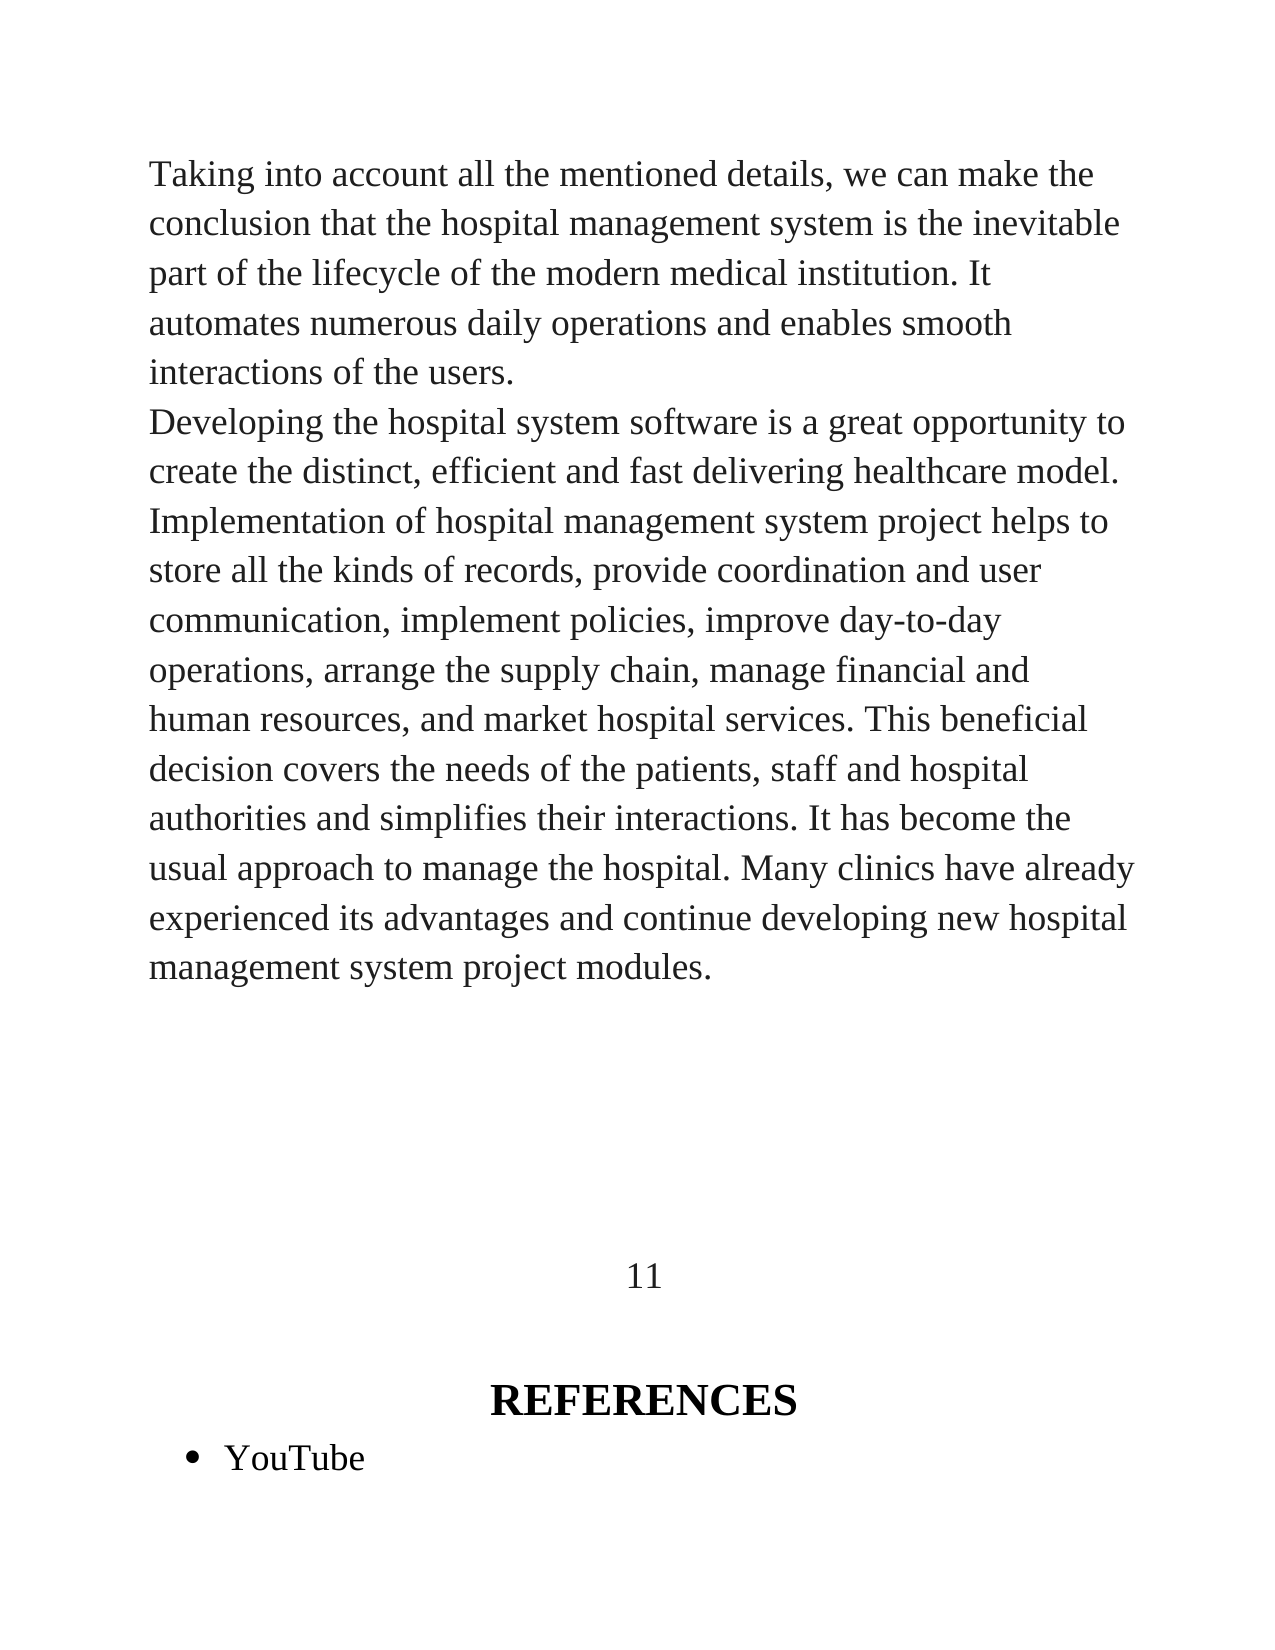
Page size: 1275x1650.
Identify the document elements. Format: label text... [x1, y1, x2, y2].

text REFERENCES [148, 1372, 1139, 1425]
text Taking into account all the mentioned details, we can make the conclusion that the hospital management system is the inevitable part of the lifecycle of the modern medical institution. It automates numerous daily operations and enables smooth interactions of the users. [148, 151, 1139, 393]
text Developing the hospital system software is a great opportunity to create the distinct, efficient and fast delivering healthcare model. Implementation of hospital management system project helps to store all the kinds of records, provide coordination and user communication, implement policies, improve day-to-day operations, arrange the supply chain, manage financial and human resources, and market hospital services. This beneficial decision covers the needs of the patients, staff and hospital authorities and simplifies their interactions. It has become the usual approach to manage the hospital. Many clinics have already experienced its advantages and continue developing new hospital management system project modules. [148, 399, 1139, 988]
list YouTube [186, 1436, 1139, 1479]
text 11 [148, 1253, 1139, 1296]
